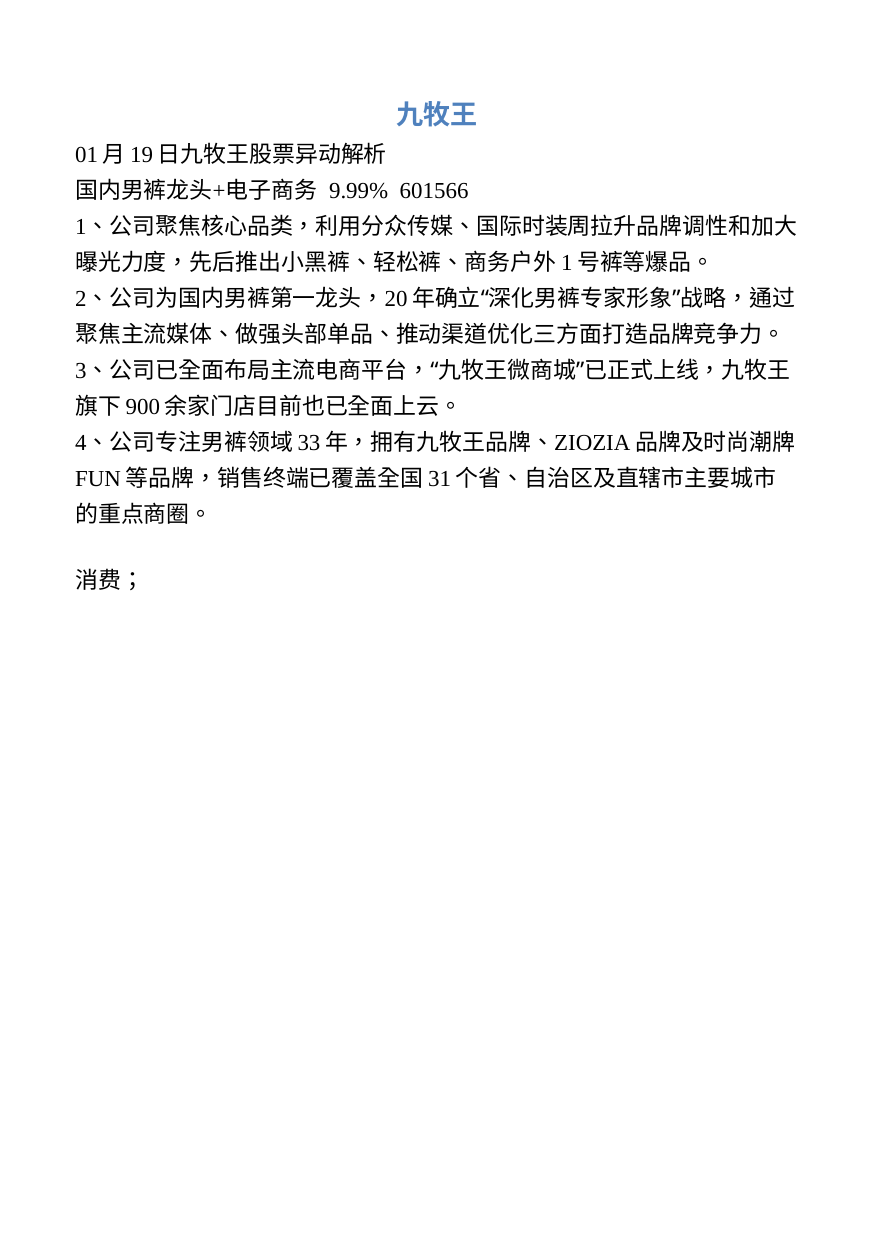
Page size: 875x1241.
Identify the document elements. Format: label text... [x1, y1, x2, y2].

subtitle 九牧王 [75, 96, 799, 133]
text 01月19日九牧王股票异动解析 国内男裤龙头+电子商务 9.99% 601566 1、公司聚焦核心品类，利用分众传媒、国际时装周拉升品牌调性和加大曝光力度，先后推出小黑裤、轻松裤、商务户外1号裤等爆品。 2、公司为国内男裤第一龙头，20年确立“深化男裤专家形象”战略，通过聚焦主流媒体、做强头部单品、推动渠道优化三方面打造品牌竞争力。 3、公司已全面布局主流电商平台，“九牧王微商城”已正式上线，九牧王旗下900余家门店目前也已全面上云。 4、公司专注男裤领域33年，拥有九牧王品牌、ZIOZIA品牌及时尚潮牌FUN等品牌，销售终端已覆盖全国31个省、自治区及直辖市主要城市的重点商圈。 消费； [75, 138, 799, 595]
